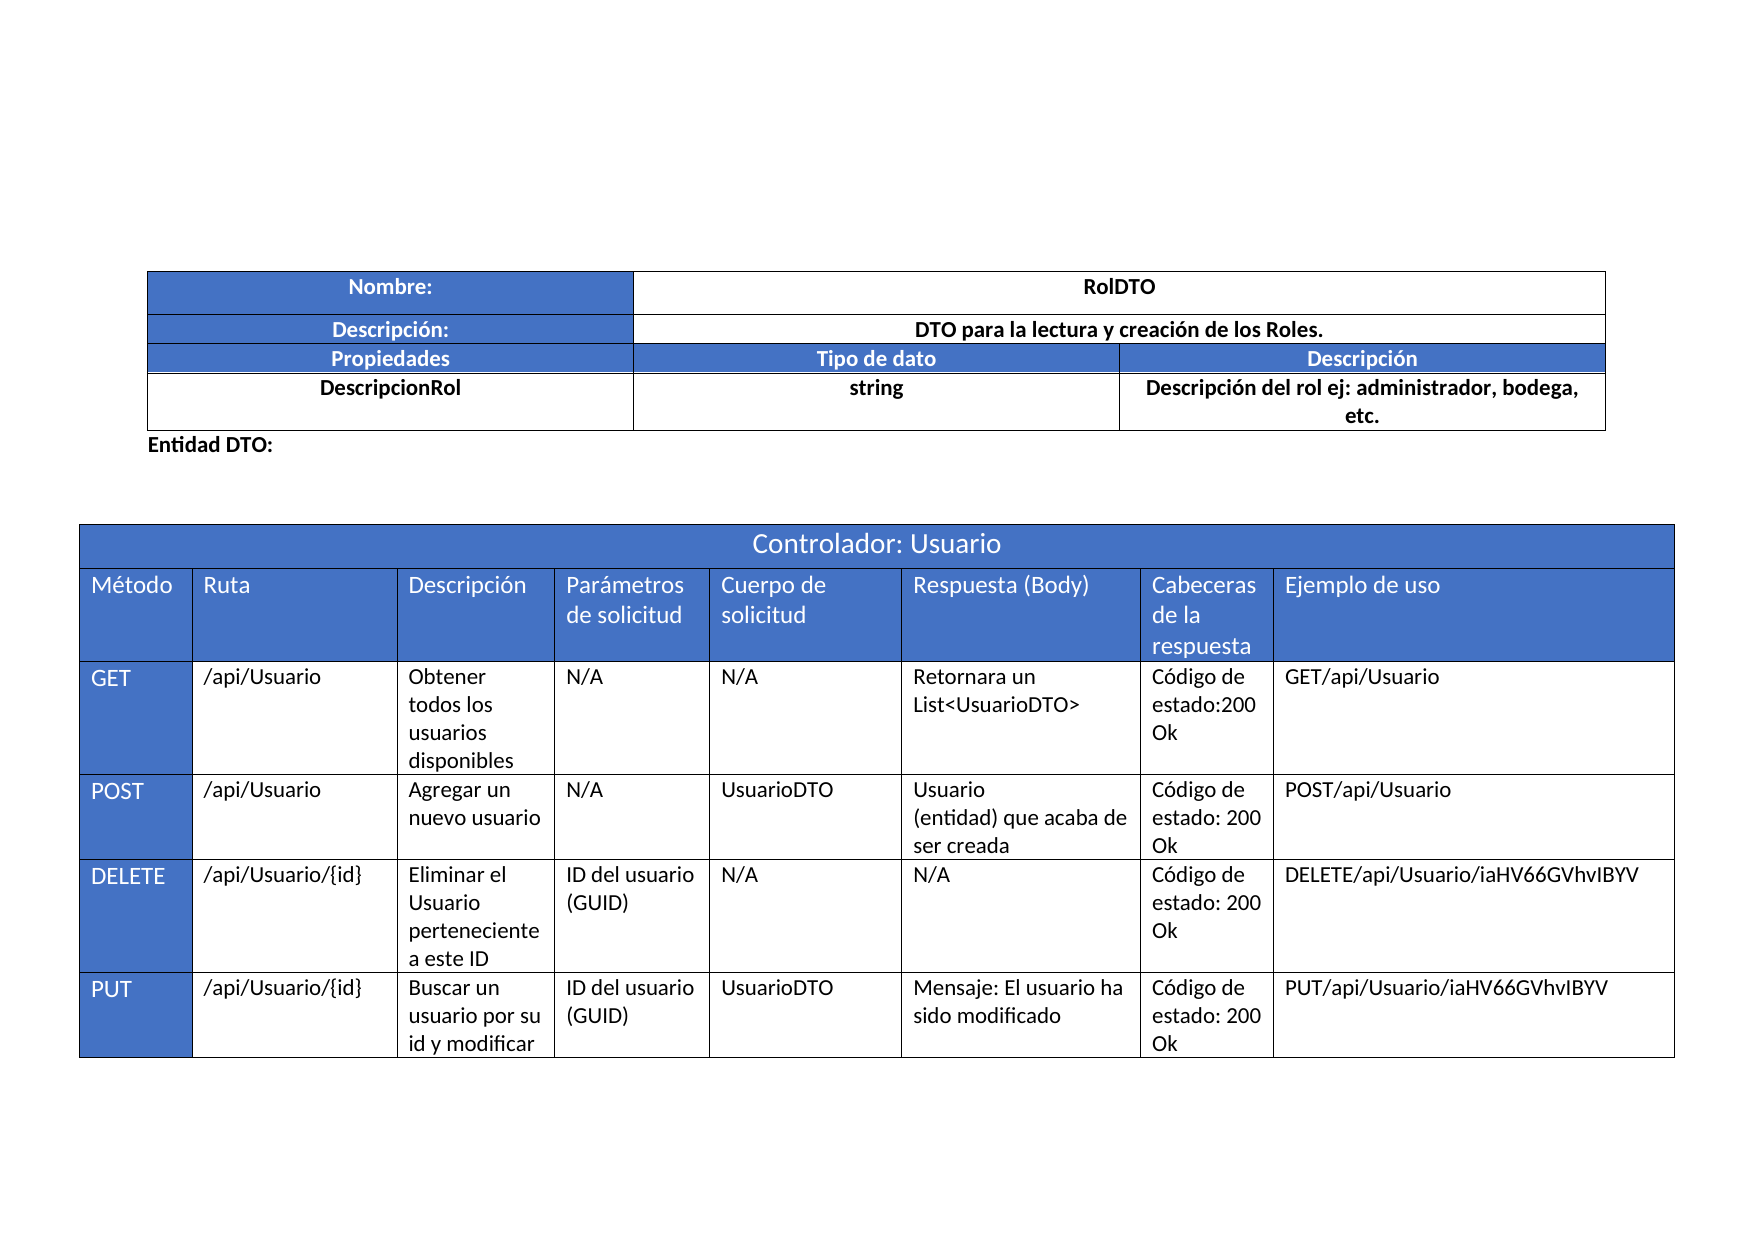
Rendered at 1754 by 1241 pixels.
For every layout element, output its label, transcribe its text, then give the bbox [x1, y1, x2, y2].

table_cell Obtener todos los usuarios disponibles [398, 662, 554, 774]
table_cell Código de estado: 200 Ok [1141, 775, 1273, 859]
table_cell Usuario (entidad) que acaba de ser creada [902, 775, 1140, 859]
table_cell string [634, 374, 1119, 429]
table_header RolDTO [634, 272, 1605, 314]
table_header Nombre: [148, 272, 633, 314]
table_header Controlador: Usuario [80, 525, 1674, 568]
table_cell Cabeceras de la respuesta [1141, 569, 1273, 661]
table_cell Tipo de dato [634, 344, 1119, 372]
table_cell Retornara un List<UsuarioDTO> [902, 662, 1140, 774]
table_cell UsuarioDTO [710, 775, 901, 859]
table_cell UsuarioDTO [710, 973, 901, 1057]
text Entidad DTO: [148, 431, 1606, 458]
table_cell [398, 973, 554, 1057]
table_cell /api/Usuario [193, 775, 397, 859]
table_cell Ruta [193, 569, 397, 661]
table_cell Código de estado:200 Ok [1141, 662, 1273, 774]
table_cell Método [80, 569, 192, 661]
table_cell N/A [710, 662, 901, 774]
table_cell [902, 973, 1140, 1057]
table_cell DELETE/api/Usuario/iaHV66GVhvIBYV [1274, 860, 1674, 972]
table_cell Propiedades [148, 344, 633, 372]
table_cell DTO para la lectura y creación de los Roles. [634, 315, 1605, 343]
table_cell /api/Usuario [193, 662, 397, 774]
table_cell /api/Usuario/{id} [193, 973, 397, 1057]
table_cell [1141, 973, 1273, 1057]
table_cell N/A [902, 860, 1140, 972]
table_cell N/A [555, 775, 709, 859]
table_cell Respuesta (Body) [902, 569, 1140, 661]
table_cell ID del usuario (GUID) [555, 860, 709, 972]
table_cell Eliminar el Usuario perteneciente a este ID [398, 860, 554, 972]
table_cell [1274, 973, 1674, 1057]
table_cell DescripcionRol [148, 374, 633, 429]
table_cell Agregar un nuevo usuario [398, 775, 554, 859]
table_cell Parámetros de solicitud [555, 569, 709, 661]
table_cell N/A [555, 662, 709, 774]
table_cell Código de estado: 200 Ok [1141, 860, 1273, 972]
table_cell Descripción: [148, 315, 633, 343]
table_cell N/A [710, 860, 901, 972]
table_cell GET/api/Usuario [1274, 662, 1674, 774]
table_cell POST/api/Usuario [1274, 775, 1674, 859]
table_cell /api/Usuario/{id} [193, 860, 397, 972]
table_cell Descripción [398, 569, 554, 661]
table_cell Cuerpo de solicitud [710, 569, 901, 661]
table_cell GET [80, 662, 192, 774]
table_cell PUT [80, 973, 192, 1057]
table_cell Descripción del rol ej: administrador, bodega, etc. [1120, 374, 1605, 429]
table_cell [555, 973, 709, 1057]
table_cell POST [80, 775, 192, 859]
table_cell Descripción [1120, 344, 1605, 372]
table_cell DELETE [80, 860, 192, 972]
table_cell Ejemplo de uso [1274, 569, 1674, 661]
